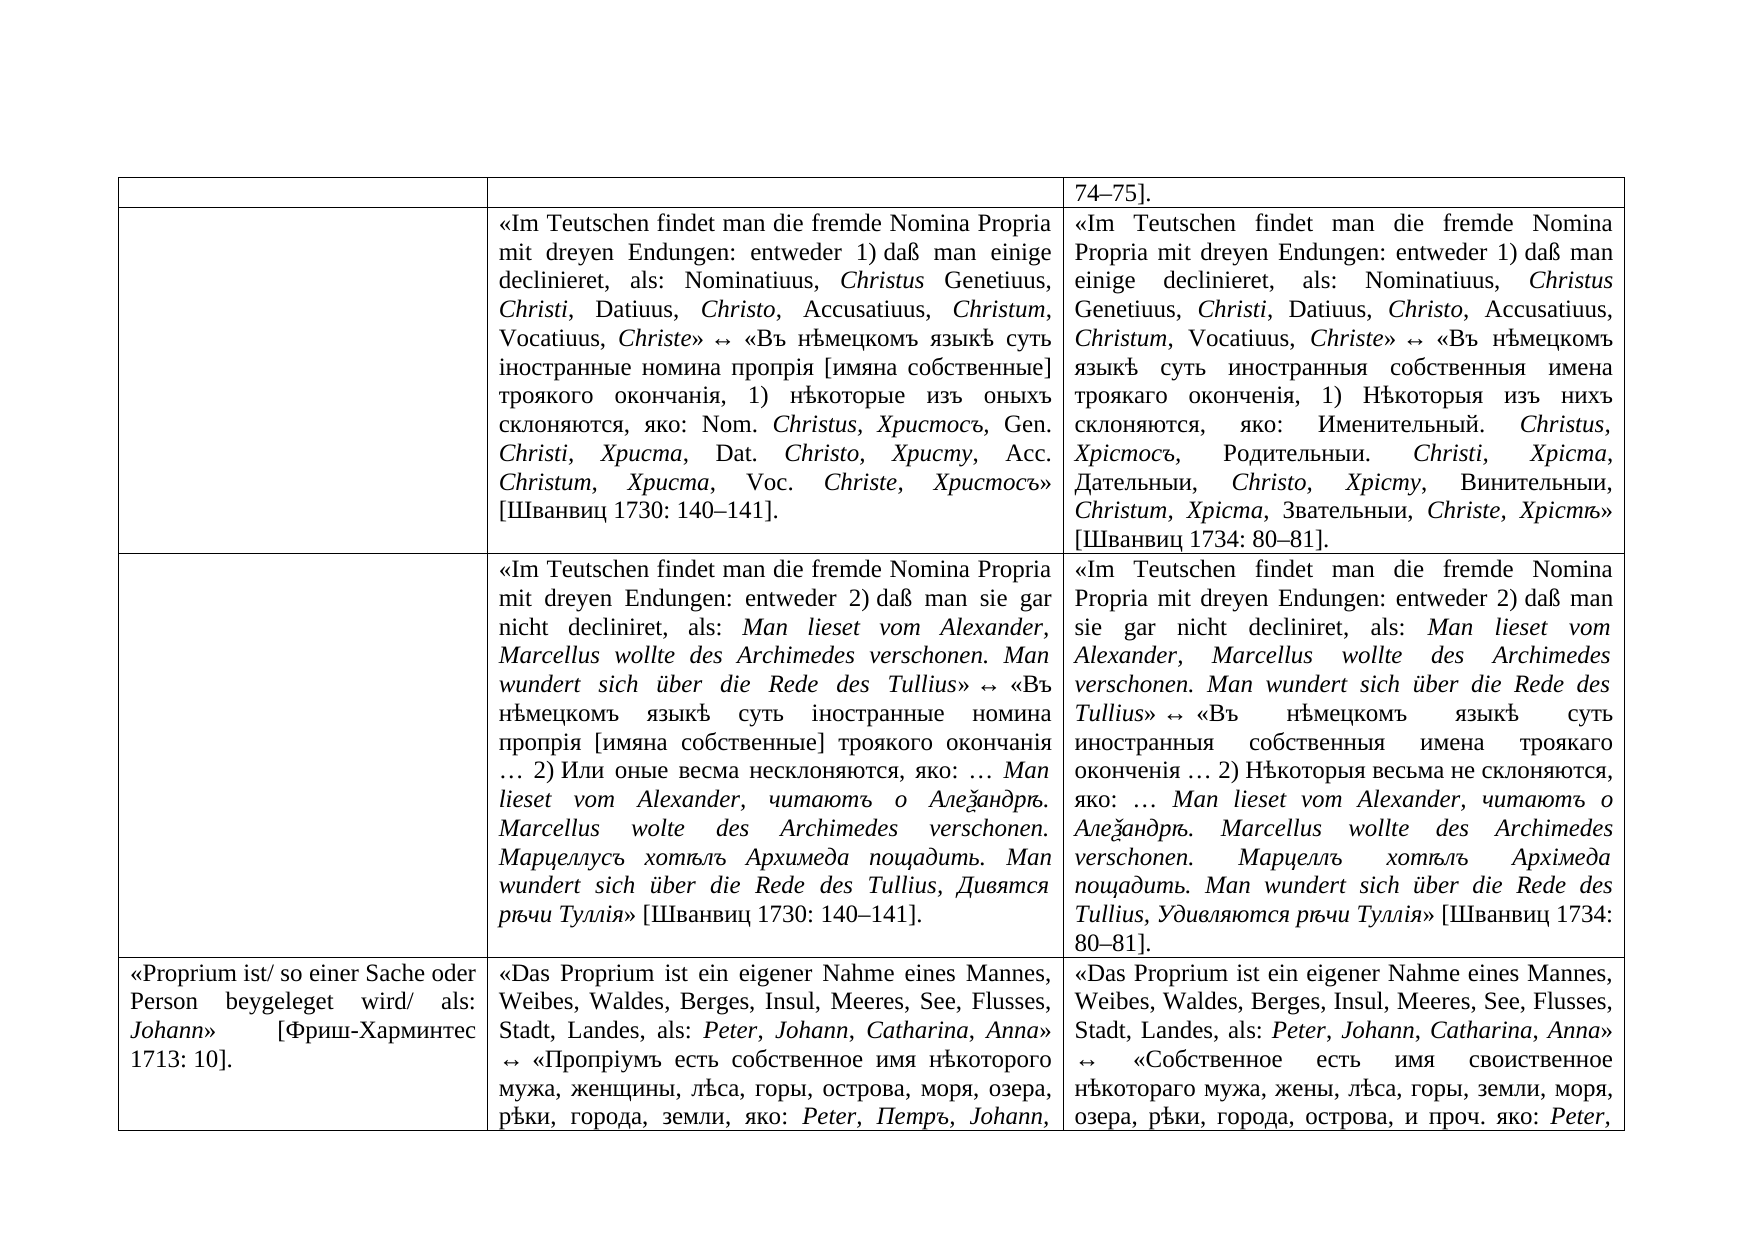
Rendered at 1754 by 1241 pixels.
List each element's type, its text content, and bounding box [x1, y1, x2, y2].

table_cell «Im Teutschen findet man die fremde Nomina Propria mit dreyen Endungen: entweder 1) daß man einige declinieret, als: Nominatiuus, Christus Genetiuus, Christi, Datiuus, Christo, Accusatiuus, Christum, Vocatiuus, Christe» ↔ «Въ нѣмецкомъ языкѣ суть иностранныя собственныя имена троякаго оконченiя, 1) Нѣкоторыя изъ нихъ склоняются, яко: Именительный. Christus, Хрiстосъ, Родительныи. Christi, Хрiста, Дательныи, Christo, Хрiсту, Винительныи, Christum, Хрiста, Звательныи, Christe, Хрiстѣ» [Шванвиц 1734: 80–81]. [1064, 208, 1624, 553]
table_cell «Im Teutschen findet man die fremde Nomina Propria mit dreyen Endungen: entweder 2) daß man sie gar nicht decliniret, als: Man lieset vom Alexander, Marcellus wollte des Archimedes verschonen. Man wundert sich über die Rede des Tullius» ↔ «Въ нѣмецкомъ языкѣ суть iностранные номина пропрiя [имяна собственные] троякого окончанiя … 2) Или оные весма несклоняются, яко: … Man lieset vom Alexander, читаютъ о Алеѯандрѣ. Marcellus wolte des Archimedes verschonen. Марцеллусъ хотѣлъ Архимеда пощадить. Man wundert sich über die Rede des Tullius, Дивятся рѣчи Туллiя» [Шванвиц 1730: 140–141]. [488, 554, 1063, 957]
table_cell [119, 554, 487, 957]
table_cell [488, 178, 1063, 207]
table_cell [1064, 958, 1624, 1130]
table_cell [119, 178, 487, 207]
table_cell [119, 958, 487, 1130]
table_cell [119, 208, 487, 553]
table_cell «Im Teutschen findet man die fremde Nomina Propria mit dreyen Endungen: entweder 1) daß man einige declinieret, als: Nominatiuus, Christus Genetiuus, Christi, Datiuus, Christo, Accusatiuus, Christum, Vocatiuus, Christe» ↔ «Въ нѣмецкомъ языкѣ суть iностранные номина пропрiя [имяна собственные] троякого окончанiя, 1) нѣкоторые изъ оныхъ склоняются, яко: Nom. Christus, Христосъ, Gen. Christi, Христа, Dat. Christo, Христу, Acc. Christum, Христа, Voc. Christe, Христосъ» [Шванвиц 1730: 140–141]. [488, 208, 1063, 553]
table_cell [1064, 178, 1624, 207]
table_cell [488, 958, 1063, 1130]
table_cell «Im Teutschen findet man die fremde Nomina Propria mit dreyen Endungen: entweder 2) daß man sie gar nicht decliniret, als: Man lieset vom Alexander, Marcellus wollte des Archimedes verschonen. Man wundert sich über die Rede des Tullius» ↔ «Въ нѣмецкомъ языкѣ суть иностранныя собственныя имена троякаго оконченiя … 2) Нѣкоторыя весьма не склоняются, яко: … Man lieset vom Alexander, читаютъ о Алеѯандрѣ. Marcellus wollte des Archimedes verschonen. Марцеллъ хотѣлъ Архiмеда пощадить. Man wundert sich über die Rede des Tullius, Удивляются рѣчи Туллiя» [Шванвиц 1734: 80–81]. [1064, 554, 1624, 957]
